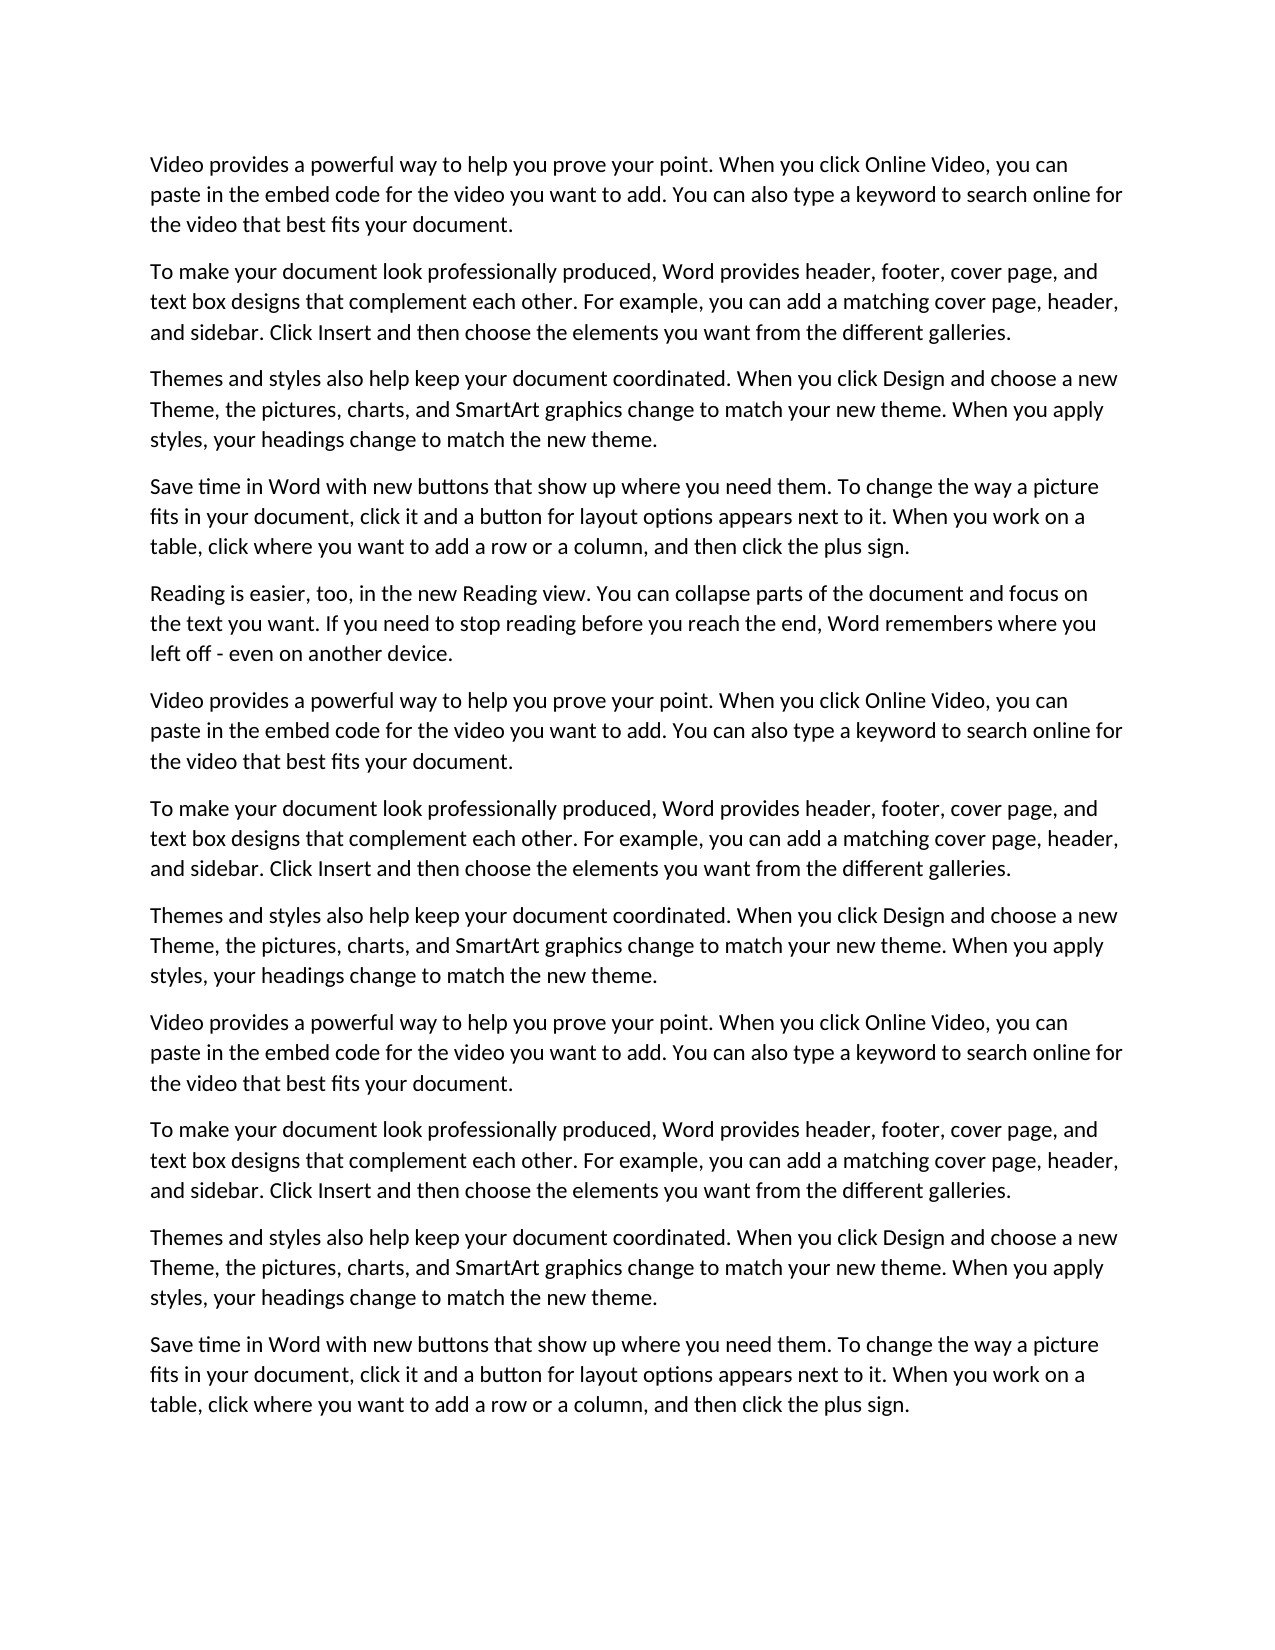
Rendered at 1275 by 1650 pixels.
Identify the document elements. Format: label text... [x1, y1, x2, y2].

text Video provides a powerful way to help you prove your point. When you click Online Video, you can paste in the embed code for the video you want to add. You can also type a keyword to search online for the video that best fits your document. [150, 686, 1125, 775]
text Video provides a powerful way to help you prove your point. When you click Online Video, you can paste in the embed code for the video you want to add. You can also type a keyword to search online for the video that best fits your document. [150, 150, 1125, 238]
text Video provides a powerful way to help you prove your point. When you click Online Video, you can paste in the embed code for the video you want to add. You can also type a keyword to search online for the video that best fits your document. [150, 1008, 1125, 1097]
text Save time in Word with new buttons that show up where you need them. To change the way a picture fits in your document, click it and a button for layout options appears next to it. When you work on a table, click where you want to add a row or a column, and then click the plus sign. [150, 1330, 1125, 1419]
text Reading is easier, too, in the new Reading view. You can collapse parts of the document and focus on the text you want. If you need to stop reading before you reach the end, Word remembers where you left off - even on another device. [150, 579, 1125, 668]
text Save time in Word with new buttons that show up where you need them. To change the way a picture fits in your document, click it and a button for layout options appears next to it. When you work on a table, click where you want to add a row or a column, and then click the plus sign. [150, 472, 1125, 560]
